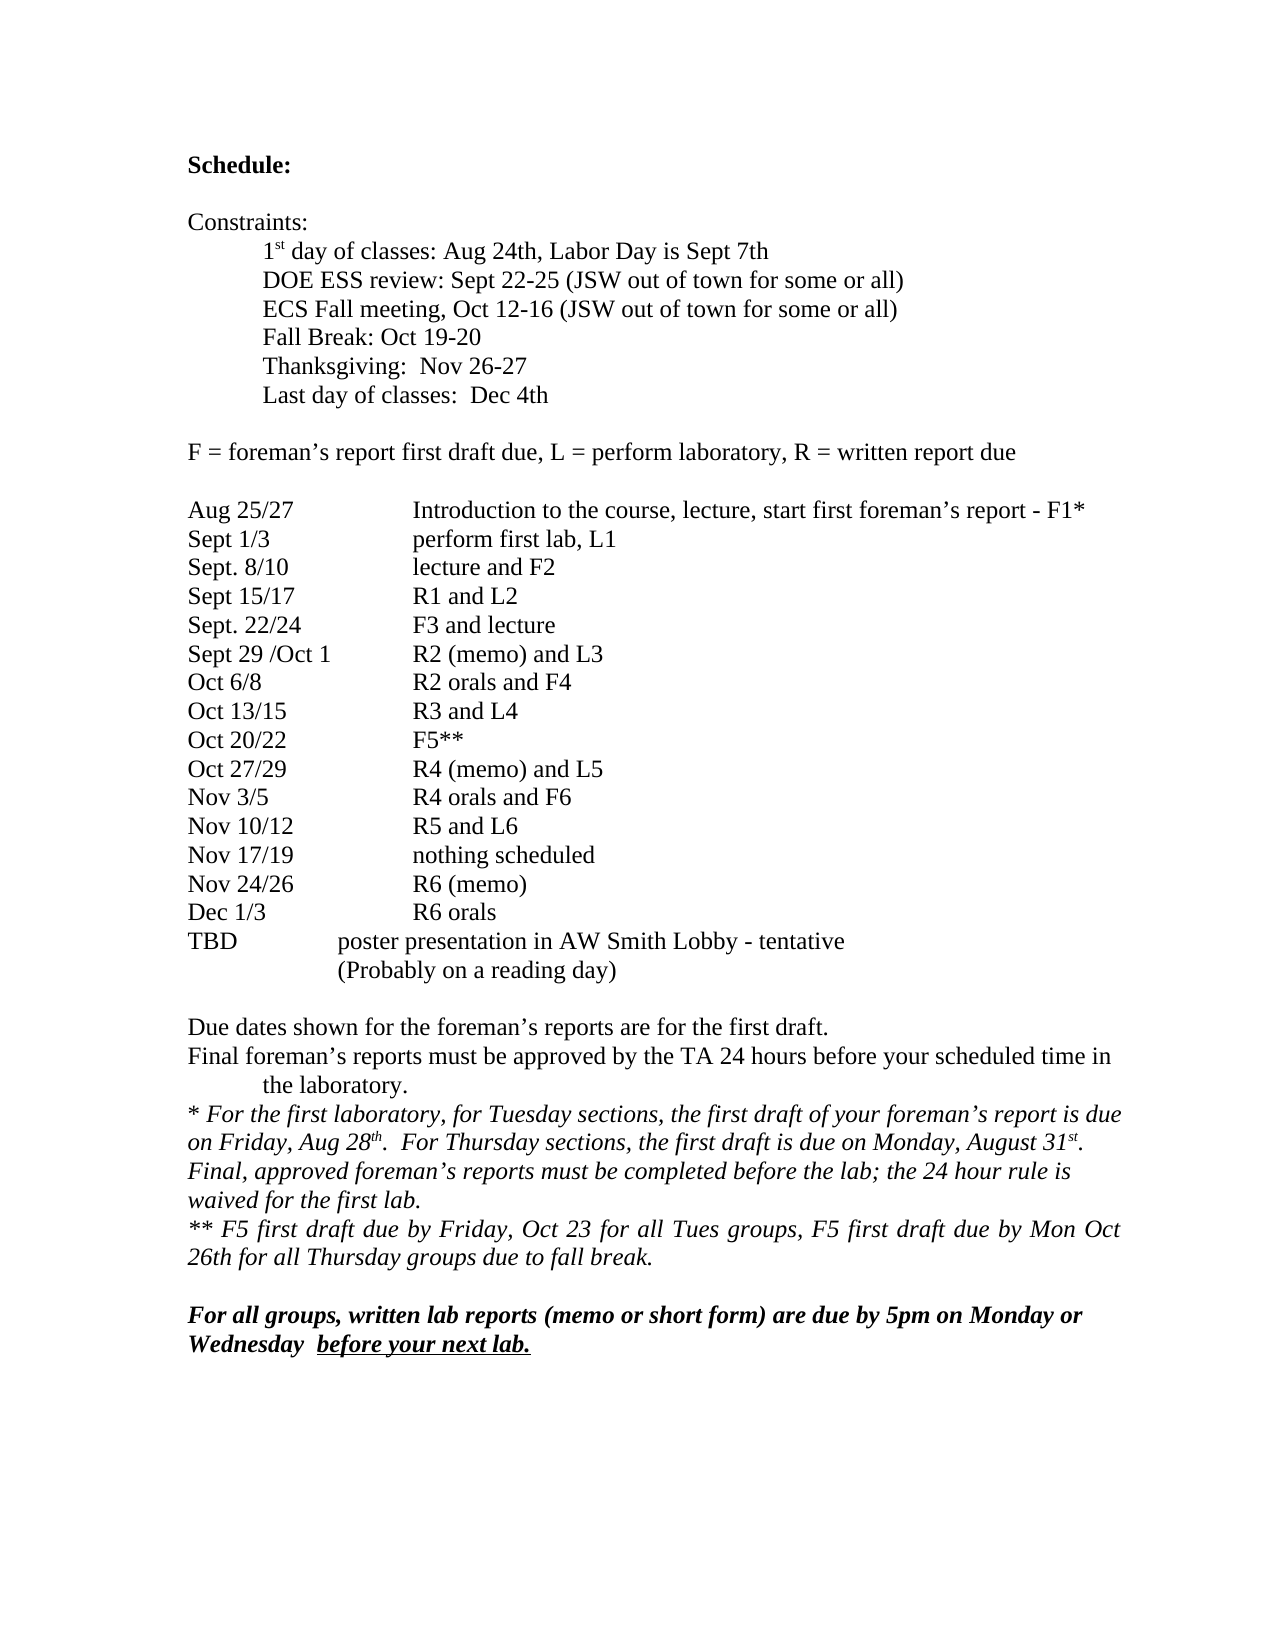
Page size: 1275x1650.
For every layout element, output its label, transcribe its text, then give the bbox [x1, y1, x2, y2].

text TBD poster presentation in AW Smith Lobby - tentative [187, 926, 1125, 955]
text ECS Fall meeting, Oct 12-16 (JSW out of town for some or all) [187, 294, 1125, 322]
text Nov 24/26 R6 (memo) [187, 869, 1125, 897]
text Due dates shown for the foreman’s reports are for the first draft. [187, 1012, 1125, 1041]
text Fall Break: Oct 19-20 [187, 322, 1125, 351]
text F = foreman’s report first draft due, L = perform laboratory, R = written report due [187, 437, 1125, 466]
text Aug 25/27 Introduction to the course, lecture, start first foreman’s report - F1* [187, 495, 1125, 524]
text ** F5 first draft due by Friday, Oct 23 for all Tues groups, F5 first draft due by Mon Oct 26th for all Thursday groups due to fall break. [187, 1214, 1125, 1271]
text Sept 29 /Oct 1 R2 (memo) and L3 [187, 639, 1125, 667]
text Sept. 8/10 lecture and F2 [187, 552, 1125, 581]
text Final foreman’s reports must be approved by the TA 24 hours before your scheduled time in the laboratory. [187, 1041, 1125, 1099]
text Dec 1/3 R6 orals [187, 897, 1125, 926]
text Oct 13/15 R3 and L4 [187, 696, 1125, 725]
text Schedule: [187, 150, 1125, 179]
text Thanksgiving: Nov 26-27 [187, 351, 1125, 380]
text Oct 20/22 F5** [187, 725, 1125, 754]
text Oct 27/29 R4 (memo) and L5 [187, 754, 1125, 782]
text Nov 10/12 R5 and L6 [187, 811, 1125, 840]
text Nov 17/19 nothing scheduled [187, 840, 1125, 869]
text Sept. 22/24 F3 and lecture [187, 610, 1125, 639]
text For all groups, written lab reports (memo or short form) are due by 5pm on Monday or Wednesday before your next lab. [187, 1300, 1125, 1357]
text * For the first laboratory, for Tuesday sections, the first draft of your foreman’s report is due on Friday, Aug 28th. For Thursday sections, the first draft is due on Monday, August 31st. Final, approved foreman’s reports must be completed before the lab; the 24 hour rule is waived for the first lab. [187, 1099, 1125, 1214]
text Nov 3/5 R4 orals and F6 [187, 782, 1125, 811]
text Sept 1/3 perform first lab, L1 [187, 524, 1125, 552]
text Last day of classes: Dec 4th [187, 380, 1125, 409]
text Sept 15/17 R1 and L2 [187, 581, 1125, 610]
text (Probably on a reading day) [187, 955, 1125, 984]
text Oct 6/8 R2 orals and F4 [187, 667, 1125, 696]
text DOE ESS review: Sept 22-25 (JSW out of town for some or all) [187, 265, 1125, 294]
text 1st day of classes: Aug 24th, Labor Day is Sept 7th [187, 236, 1125, 265]
text Constraints: [187, 207, 1125, 236]
